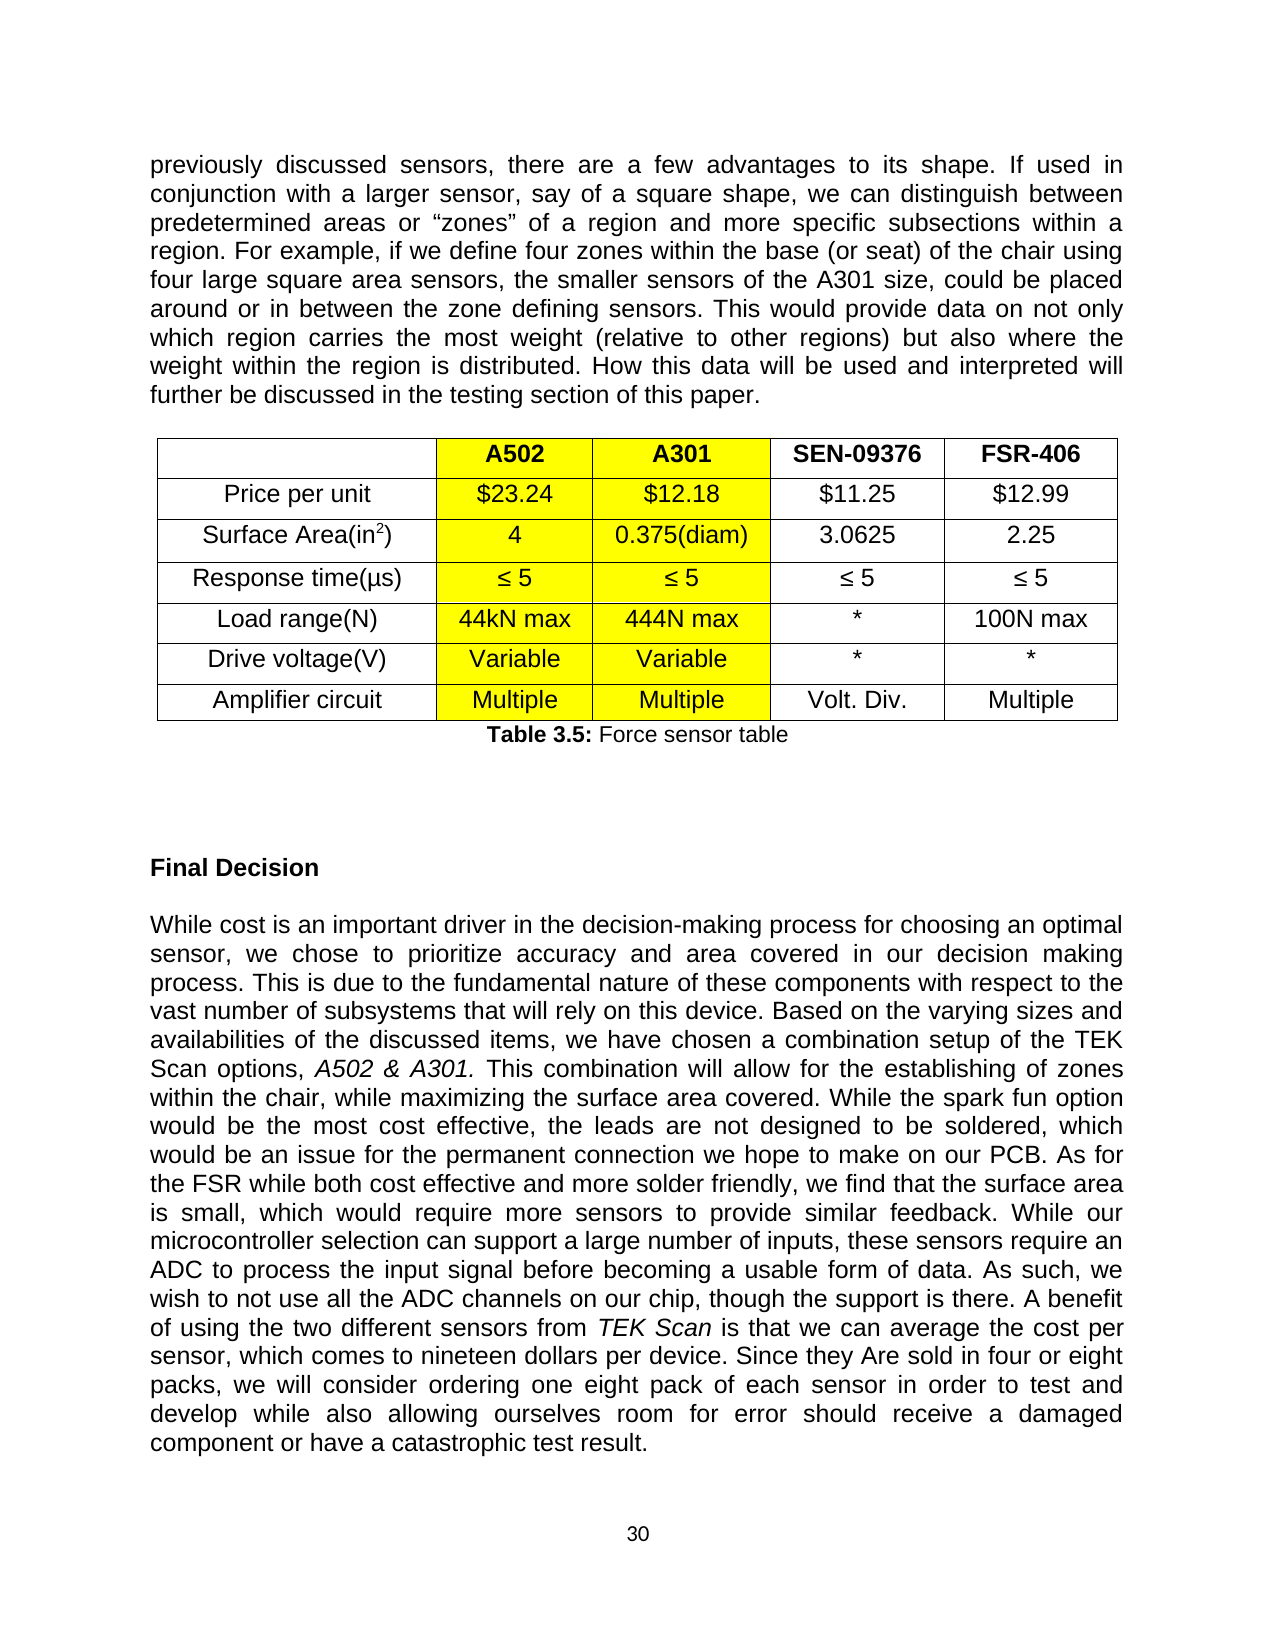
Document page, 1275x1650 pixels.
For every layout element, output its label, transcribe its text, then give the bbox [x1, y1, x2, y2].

table_cell $23.24 [437, 479, 592, 519]
table_cell 100N max [945, 604, 1117, 643]
table_cell $12.18 [593, 479, 770, 519]
table_cell Load range(N) [158, 604, 436, 643]
table_header A301 [593, 439, 770, 478]
table_cell ≤ 5 [593, 563, 770, 602]
table_cell Multiple [593, 685, 770, 720]
text Final Decision [150, 826, 1125, 881]
table_cell Response time(µs) [158, 563, 436, 602]
table_cell ≤ 5 [437, 563, 592, 602]
table_cell Price per unit [158, 479, 436, 519]
table_header A502 [437, 439, 592, 478]
table_cell Variable [593, 644, 770, 684]
table_header FSR-406 [945, 439, 1117, 478]
table_cell Drive voltage(V) [158, 644, 436, 684]
table_header [158, 439, 436, 478]
table_cell 44kN max [437, 604, 592, 643]
table_cell Volt. Div. [771, 685, 944, 720]
table_cell 3.0625 [771, 520, 944, 562]
table_cell 444N max [593, 604, 770, 643]
table_cell Multiple [945, 685, 1117, 720]
table_cell ≤ 5 [771, 563, 944, 602]
table_cell 4 [437, 520, 592, 562]
table_cell * [771, 644, 944, 684]
table_cell Multiple [437, 685, 592, 720]
table_cell 0.375(diam) [593, 520, 770, 562]
table_cell $11.25 [771, 479, 944, 519]
table_cell $12.99 [945, 479, 1117, 519]
table_header SEN-09376 [771, 439, 944, 478]
table_cell Amplifier circuit [158, 685, 436, 720]
table_cell Variable [437, 644, 592, 684]
table_cell ≤ 5 [945, 563, 1117, 602]
text Table 3.5: Force sensor table [150, 721, 1125, 747]
table_cell Surface Area(in2) [158, 520, 436, 562]
table_cell 2.25 [945, 520, 1117, 562]
table_cell * [771, 604, 944, 643]
text While cost is an important driver in the decision-making process for choosing an optimal sensor, we chose to prioritize accuracy and area covered in our decision making process. This is due to the fundamental nature of these components with respect to the vast number of subsystems that will rely on this device. Based on the varying sizes and availabilities of the discussed items, we have chosen a combination setup of the TEK Scan options, A502 & A301. This combination will allow for the establishing of zones within the chair, while maximizing the surface area covered. While the spark fun option would be the most cost effective, the leads are not designed to be soldered, which would be an issue for the permanent connection we hope to make on our PCB. As for the FSR while both cost effective and more solder friendly, we find that the surface area is small, which would require more sensors to provide similar feedback. While our microcontroller selection can support a large number of inputs, these sensors require an ADC to process the input signal before becoming a usable form of data. As such, we wish to not use all the ADC channels on our chip, though the support is there. A benefit of using the two different sensors from TEK Scan is that we can average the cost per sensor, which comes to nineteen dollars per device. Since they Are sold in four or eight packs, we will consider ordering one eight pack of each sensor in order to test and develop while also allowing ourselves room for error should receive a damaged component or have a catastrophic test result. [150, 910, 1125, 1456]
table_cell * [945, 644, 1117, 684]
